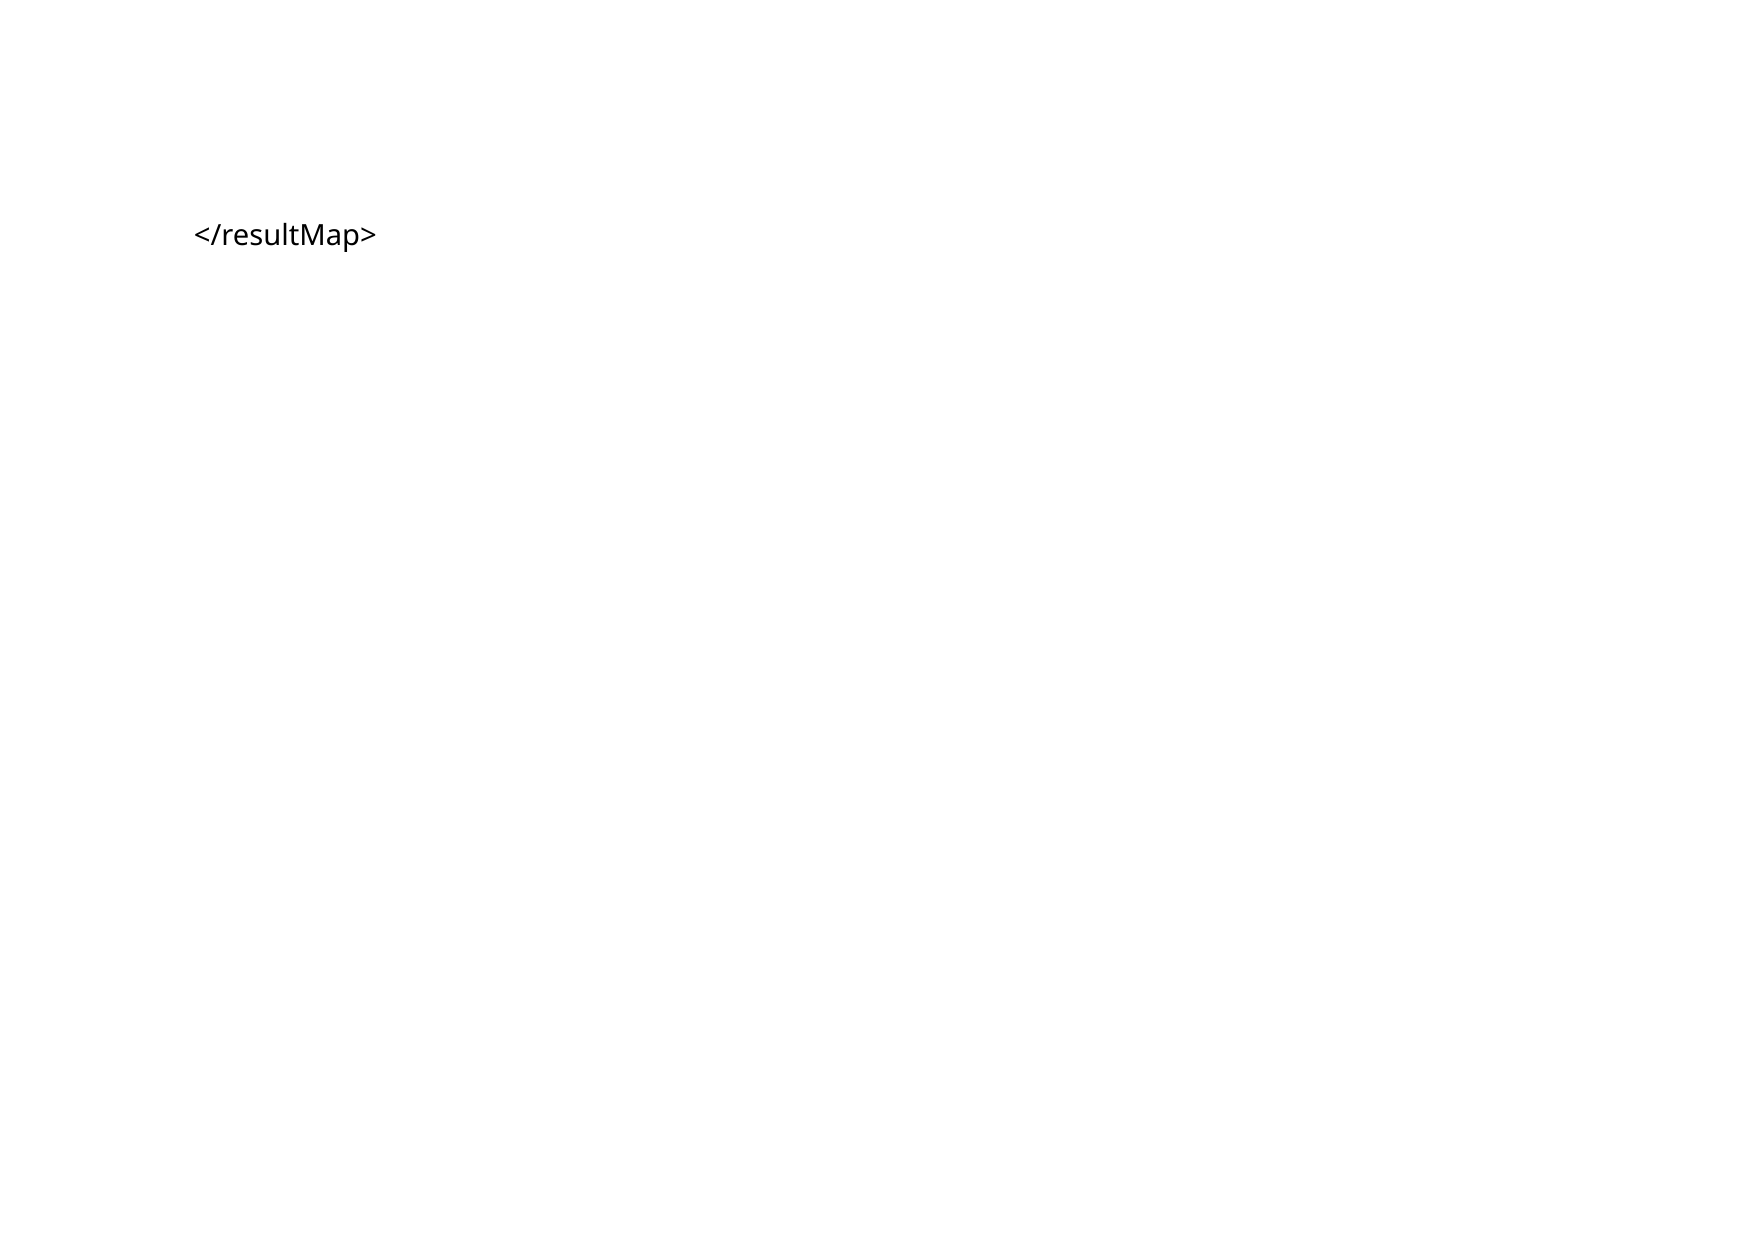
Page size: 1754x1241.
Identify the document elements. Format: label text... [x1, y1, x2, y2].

text </resultMap> [150, 214, 1604, 253]
